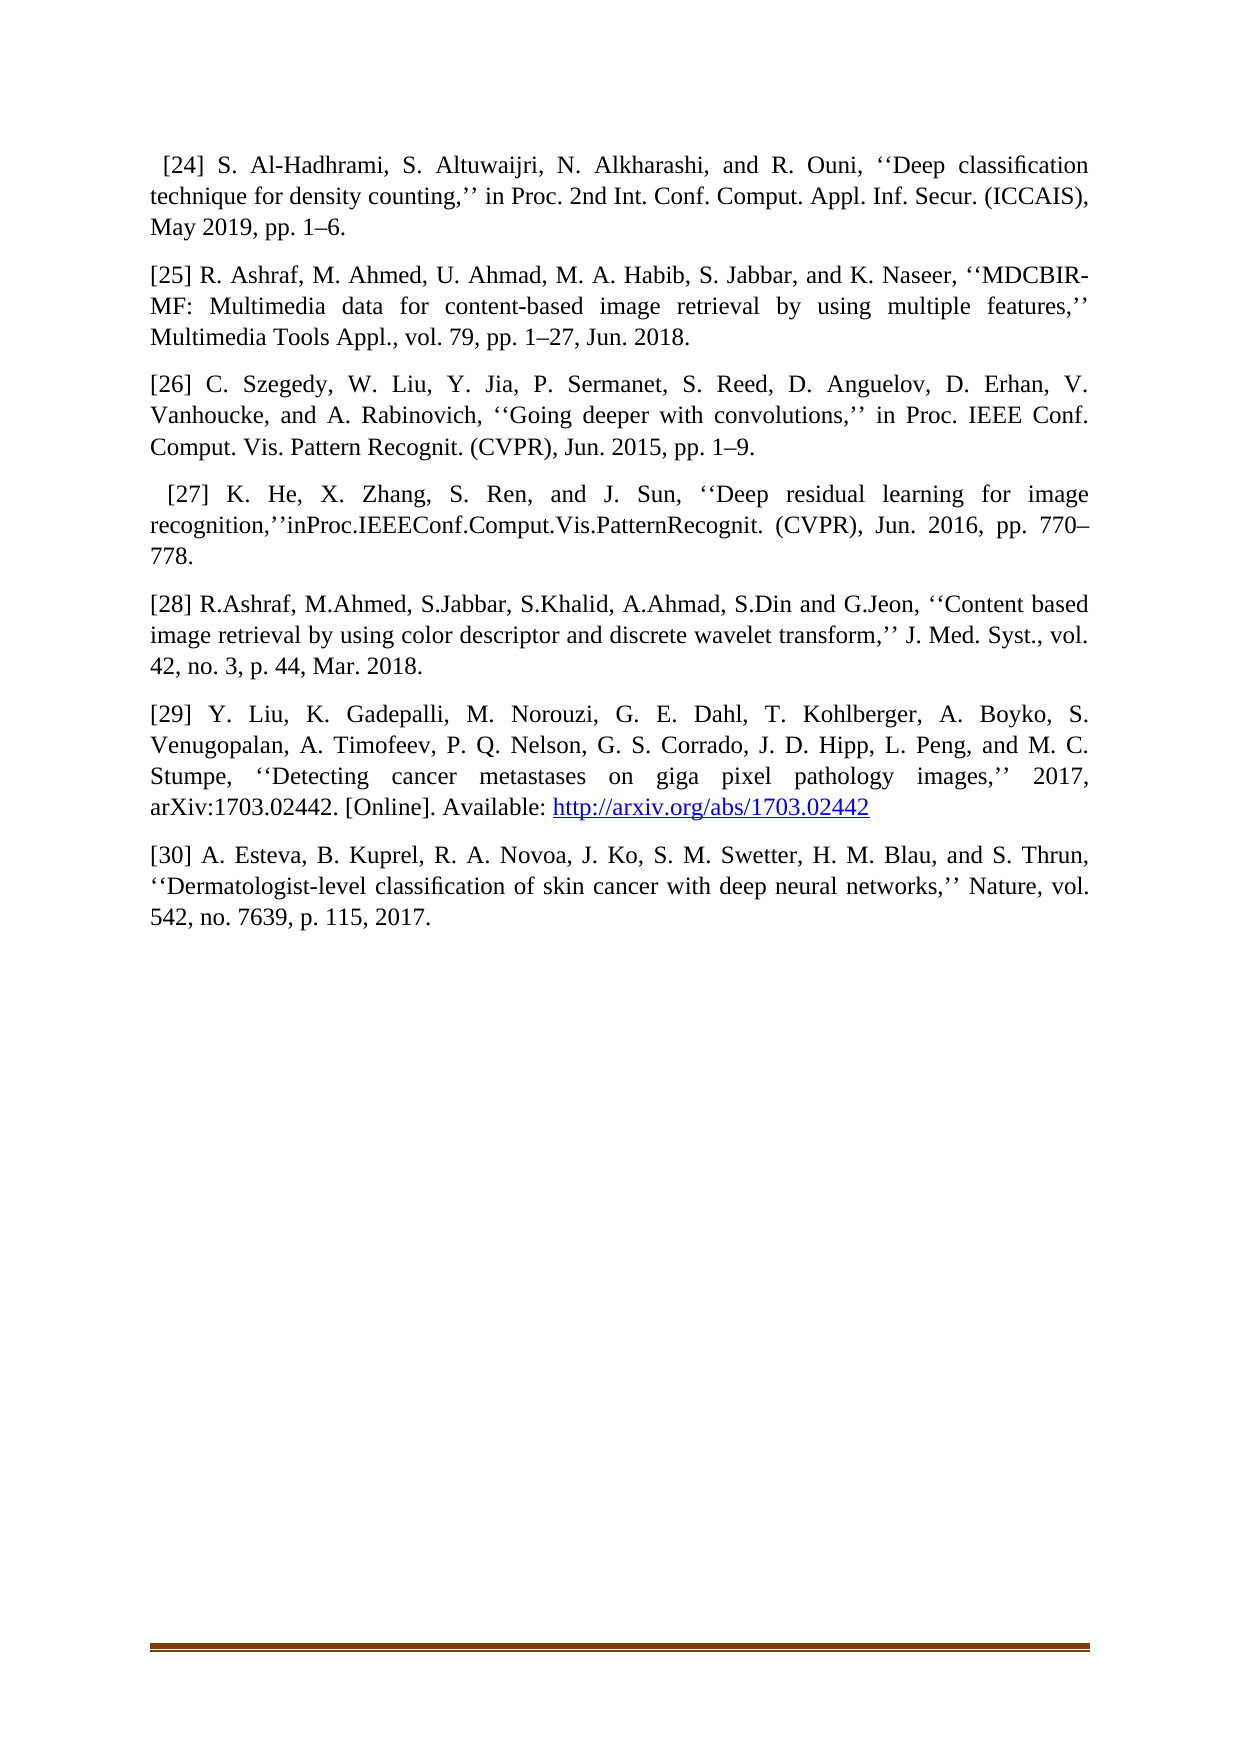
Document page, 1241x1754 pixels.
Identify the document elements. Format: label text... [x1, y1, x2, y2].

text [30] A. Esteva, B. Kuprel, R. A. Novoa, J. Ko, S. M. Swetter, H. M. Blau, and S. Thrun, ‘‘Dermatologist-level classiﬁcation of skin cancer with deep neural networks,’’ Nature, vol. 542, no. 7639, p. 115, 2017. [150, 840, 1090, 931]
text [24] S. Al-Hadhrami, S. Altuwaijri, N. Alkharashi, and R. Ouni, ‘‘Deep classiﬁcation technique for density counting,’’ in Proc. 2nd Int. Conf. Comput. Appl. Inf. Secur. (ICCAIS), May 2019, pp. 1–6. [150, 150, 1090, 241]
text [26] C. Szegedy, W. Liu, Y. Jia, P. Sermanet, S. Reed, D. Anguelov, D. Erhan, V. Vanhoucke, and A. Rabinovich, ‘‘Going deeper with convolutions,’’ in Proc. IEEE Conf. Comput. Vis. Pattern Recognit. (CVPR), Jun. 2015, pp. 1–9. [150, 369, 1090, 460]
text [27] K. He, X. Zhang, S. Ren, and J. Sun, ‘‘Deep residual learning for image recognition,’’inProc.IEEEConf.Comput.Vis.PatternRecognit. (CVPR), Jun. 2016, pp. 770–778. [150, 479, 1090, 570]
text [29] Y. Liu, K. Gadepalli, M. Norouzi, G. E. Dahl, T. Kohlberger, A. Boyko, S. Venugopalan, A. Timofeev, P. Q. Nelson, G. S. Corrado, J. D. Hipp, L. Peng, and M. C. Stumpe, ‘‘Detecting cancer metastases on giga pixel pathology images,’’ 2017, arXiv:1703.02442. [Online]. Available: http://arxiv.org/abs/1703.02442 [150, 699, 1090, 821]
text [25] R. Ashraf, M. Ahmed, U. Ahmad, M. A. Habib, S. Jabbar, and K. Naseer, ‘‘MDCBIR-MF: Multimedia data for content-based image retrieval by using multiple features,’’ Multimedia Tools Appl., vol. 79, pp. 1–27, Jun. 2018. [150, 260, 1090, 351]
text [28] R.Ashraf, M.Ahmed, S.Jabbar, S.Khalid, A.Ahmad, S.Din and G.Jeon, ‘‘Content based image retrieval by using color descriptor and discrete wavelet transform,’’ J. Med. Syst., vol. 42, no. 3, p. 44, Mar. 2018. [150, 589, 1090, 680]
